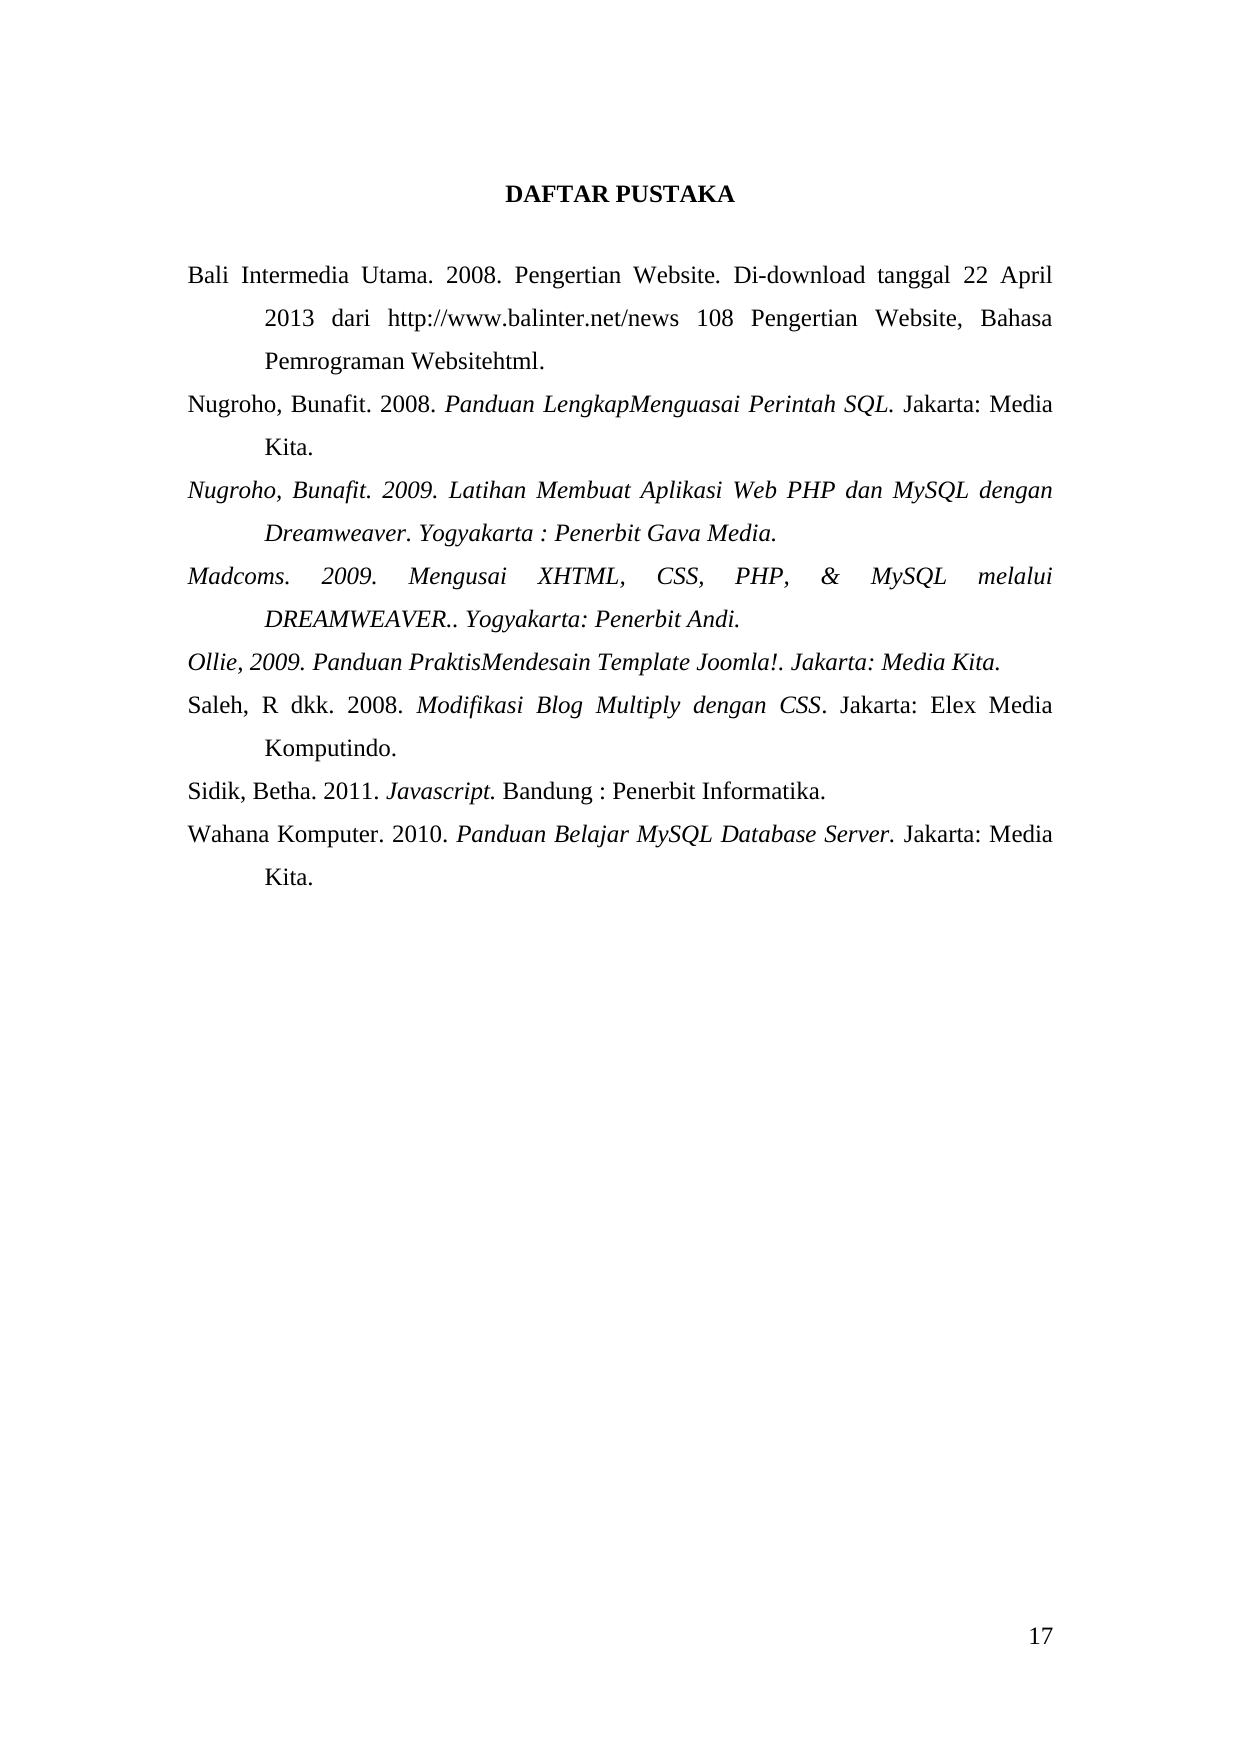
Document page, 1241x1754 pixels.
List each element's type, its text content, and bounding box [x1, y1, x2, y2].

text Saleh, R dkk. 2008. Modifikasi Blog Multiply dengan CSS. Jakarta: Elex Media Komputindo. [187, 679, 1053, 765]
text Madcoms. 2009. Mengusai XHTML, CSS, PHP, & MySQL melalui DREAMWEAVER.. Yogyakarta: Penerbit Andi. [187, 550, 1053, 636]
text Bali Intermedia Utama. 2008. Pengertian Website. Di-download tanggal 22 April 2013 dari http://www.balinter.net/news 108 Pengertian Website, Bahasa Pemrograman Websitehtml. [187, 249, 1053, 378]
text Nugroho, Bunafit. 2008. Panduan LengkapMenguasai Perintah SQL. Jakarta: Media Kita. [187, 378, 1053, 464]
text Ollie, 2009. Panduan PraktisMendesain Template Joomla!. Jakarta: Media Kita. [187, 636, 1053, 679]
subtitle DAFTAR PUSTAKA [187, 179, 1053, 207]
text Sidik, Betha. 2011. Javascript. Bandung : Penerbit Informatika. [187, 765, 1053, 808]
text Wahana Komputer. 2010. Panduan Belajar MySQL Database Server. Jakarta: Media Kita. [187, 808, 1053, 894]
text Nugroho, Bunafit. 2009. Latihan Membuat Aplikasi Web PHP dan MySQL dengan Dreamweaver. Yogyakarta : Penerbit Gava Media. [187, 464, 1053, 550]
